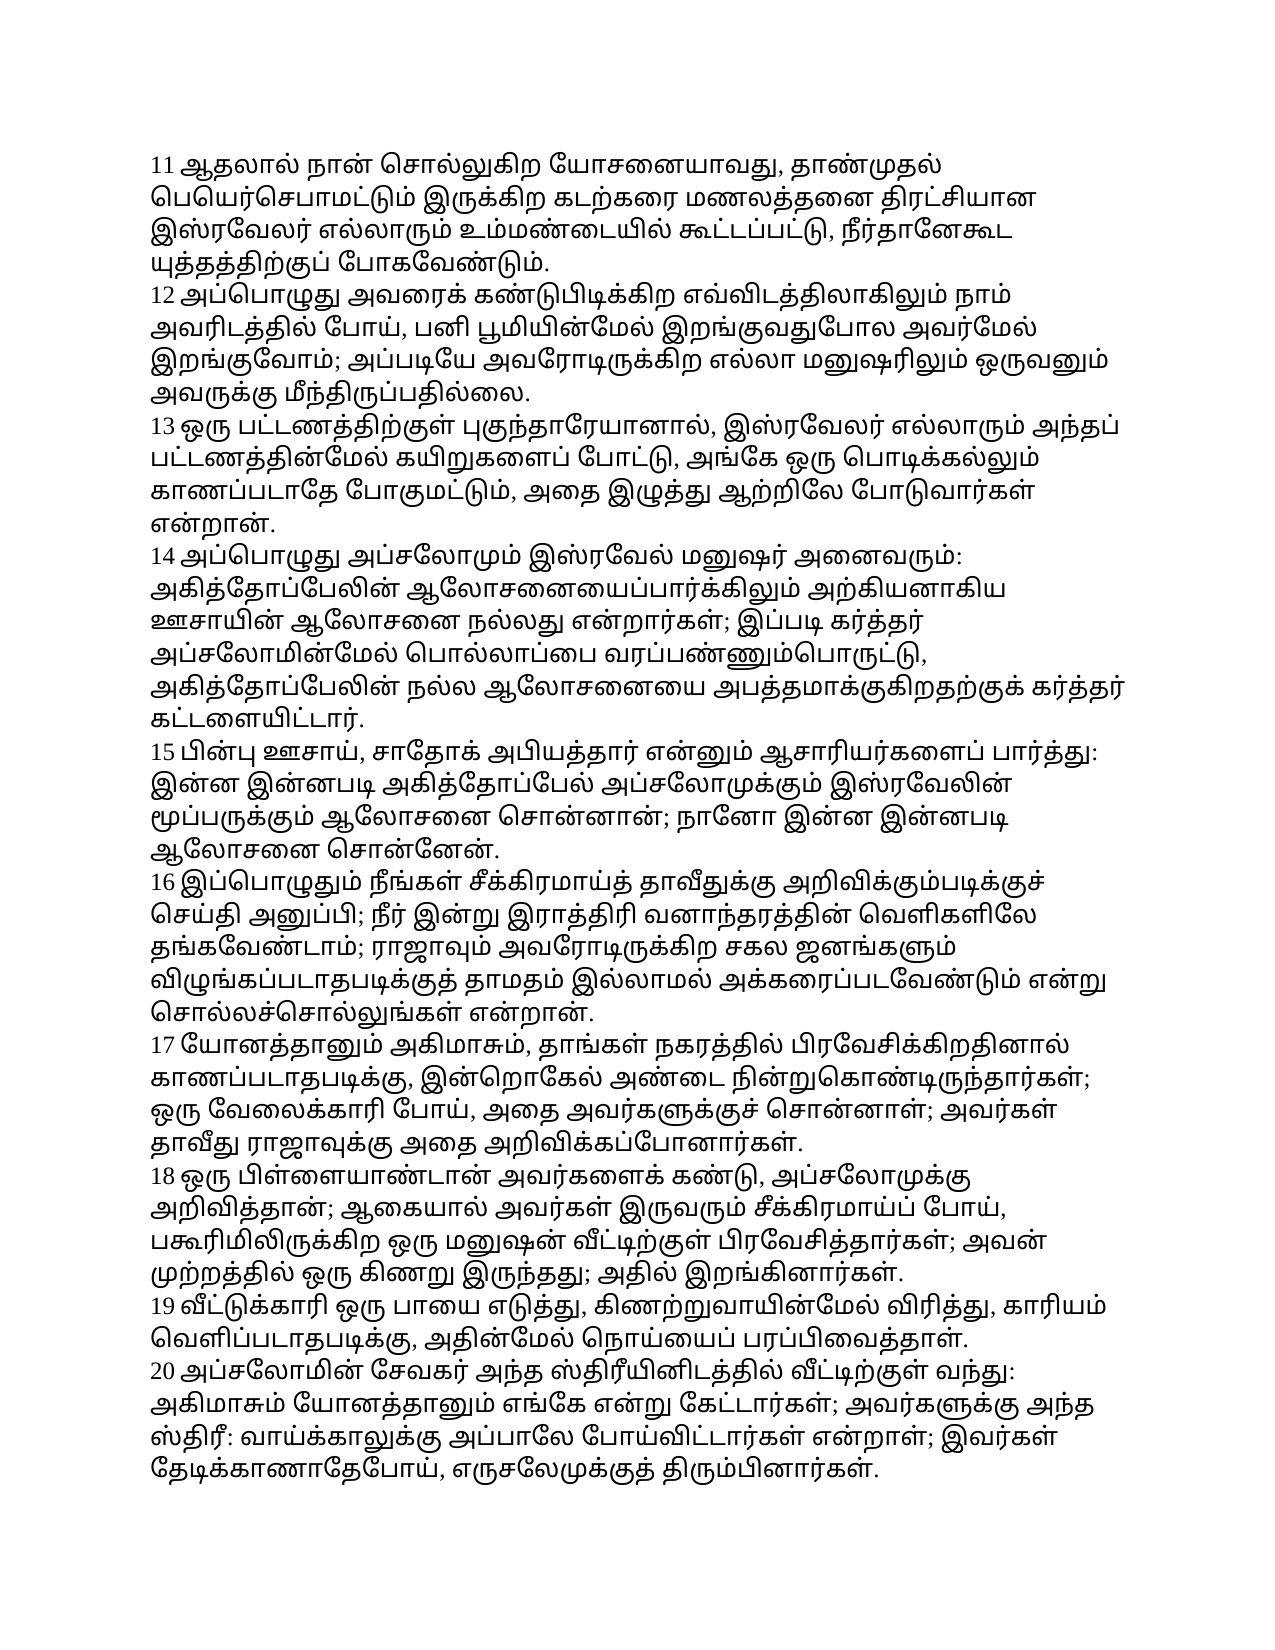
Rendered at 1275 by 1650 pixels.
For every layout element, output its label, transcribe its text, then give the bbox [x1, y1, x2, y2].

text 17யோனத்தானும் அகிமாசும், தாங்கள் நகரத்தில் பிரவேசிக்கிறதினால் காணப்படாதபடிக்கு, இன்றொகேல் அண்டை நின்றுகொண்டிருந்தார்கள்; ஒரு வேலைக்காரி போய், அதை அவர்களுக்குச் சொன்னாள்; அவர்கள் தாவீது ராஜாவுக்கு அதை அறிவிக்கப்போனார்கள். [150, 1030, 1125, 1161]
text 11ஆதலால் நான் சொல்லுகிற யோசனையாவது, தாண்முதல் பெயெர்செபாமட்டும் இருக்கிற கடற்கரை மணலத்தனை திரட்சியான இஸ்ரவேலர் எல்லாரும் உம்மண்டையில் கூட்டப்பட்டு, நீர்தானேகூட யுத்தத்திற்குப் போகவேண்டும். [150, 150, 1125, 280]
text 13ஒரு பட்டணத்திற்குள் புகுந்தாரேயானால், இஸ்ரவேலர் எல்லாரும் அந்தப் பட்டணத்தின்மேல் கயிறுகளைப் போட்டு, அங்கே ஒரு பொடிக்கல்லும் காணப்படாதே போகுமட்டும், அதை இழுத்து ஆற்றிலே போடுவார்கள் என்றான். [150, 411, 1125, 541]
text 12அப்பொழுது அவரைக் கண்டுபிடிக்கிற எவ்விடத்திலாகிலும் நாம் அவரிடத்தில் போய், பனி பூமியின்மேல் இறங்குவதுபோல அவர்மேல் இறங்குவோம்; அப்படியே அவரோடிருக்கிற எல்லா மனுஷரிலும் ஒருவனும் அவருக்கு மீந்திருப்பதில்லை. [150, 280, 1125, 411]
text 14அப்பொழுது அப்சலோமும் இஸ்ரவேல் மனுஷர் அனைவரும்: அகித்தோப்பேலின் ஆலோசனையைப்பார்க்கிலும் அற்கியனாகிய ஊசாயின் ஆலோசனை நல்லது என்றார்கள்; இப்படி கர்த்தர் அப்சலோமின்மேல் பொல்லாப்பை வரப்பண்ணும்பொருட்டு, அகித்தோப்பேலின் நல்ல ஆலோசனையை அபத்தமாக்குகிறதற்குக் கர்த்தர் கட்டளையிட்டார். [150, 541, 1125, 737]
text 15பின்பு ஊசாய், சாதோக் அபியத்தார் என்னும் ஆசாரியர்களைப் பார்த்து: இன்ன இன்னபடி அகித்தோப்பேல் அப்சலோமுக்கும் இஸ்ரவேலின் மூப்பருக்கும் ஆலோசனை சொன்னான்; நானோ இன்ன இன்னபடி ஆலோசனை சொன்னேன். [150, 737, 1125, 867]
text 16இப்பொழுதும் நீங்கள் சீக்கிரமாய்த் தாவீதுக்கு அறிவிக்கும்படிக்குச் செய்தி அனுப்பி; நீர் இன்று இராத்திரி வனாந்தரத்தின் வெளிகளிலே தங்கவேண்டாம்; ராஜாவும் அவரோடிருக்கிற சகல ஜனங்களும் விழுங்கப்படாதபடிக்குத் தாமதம் இல்லாமல் அக்கரைப்படவேண்டும் என்று சொல்லச்சொல்லுங்கள் என்றான். [150, 867, 1125, 1030]
text 18ஒரு பிள்ளையாண்டான் அவர்களைக் கண்டு, அப்சலோமுக்கு அறிவித்தான்; ஆகையால் அவர்கள் இருவரும் சீக்கிரமாய்ப் போய், பகூரிமிலிருக்கிற ஒரு மனுஷன் வீட்டிற்குள் பிரவேசித்தார்கள்; அவன் முற்றத்தில் ஒரு கிணறு இருந்தது; அதில் இறங்கினார்கள். [150, 1161, 1125, 1291]
text 19வீட்டுக்காரி ஒரு பாயை எடுத்து, கிணற்றுவாயின்மேல் விரித்து, காரியம் வெளிப்படாதபடிக்கு, அதின்மேல் நொய்யைப் பரப்பிவைத்தாள். [150, 1291, 1125, 1356]
text 20அப்சலோமின் சேவகர் அந்த ஸ்திரீயினிடத்தில் வீட்டிற்குள் வந்து: அகிமாசும் யோனத்தானும் எங்கே என்று கேட்டார்கள்; அவர்களுக்கு அந்த ஸ்திரீ: வாய்க்காலுக்கு அப்பாலே போய்விட்டார்கள் என்றாள்; இவர்கள் தேடிக்காணாதேபோய், எருசலேமுக்குத் திரும்பினார்கள். [150, 1356, 1125, 1487]
